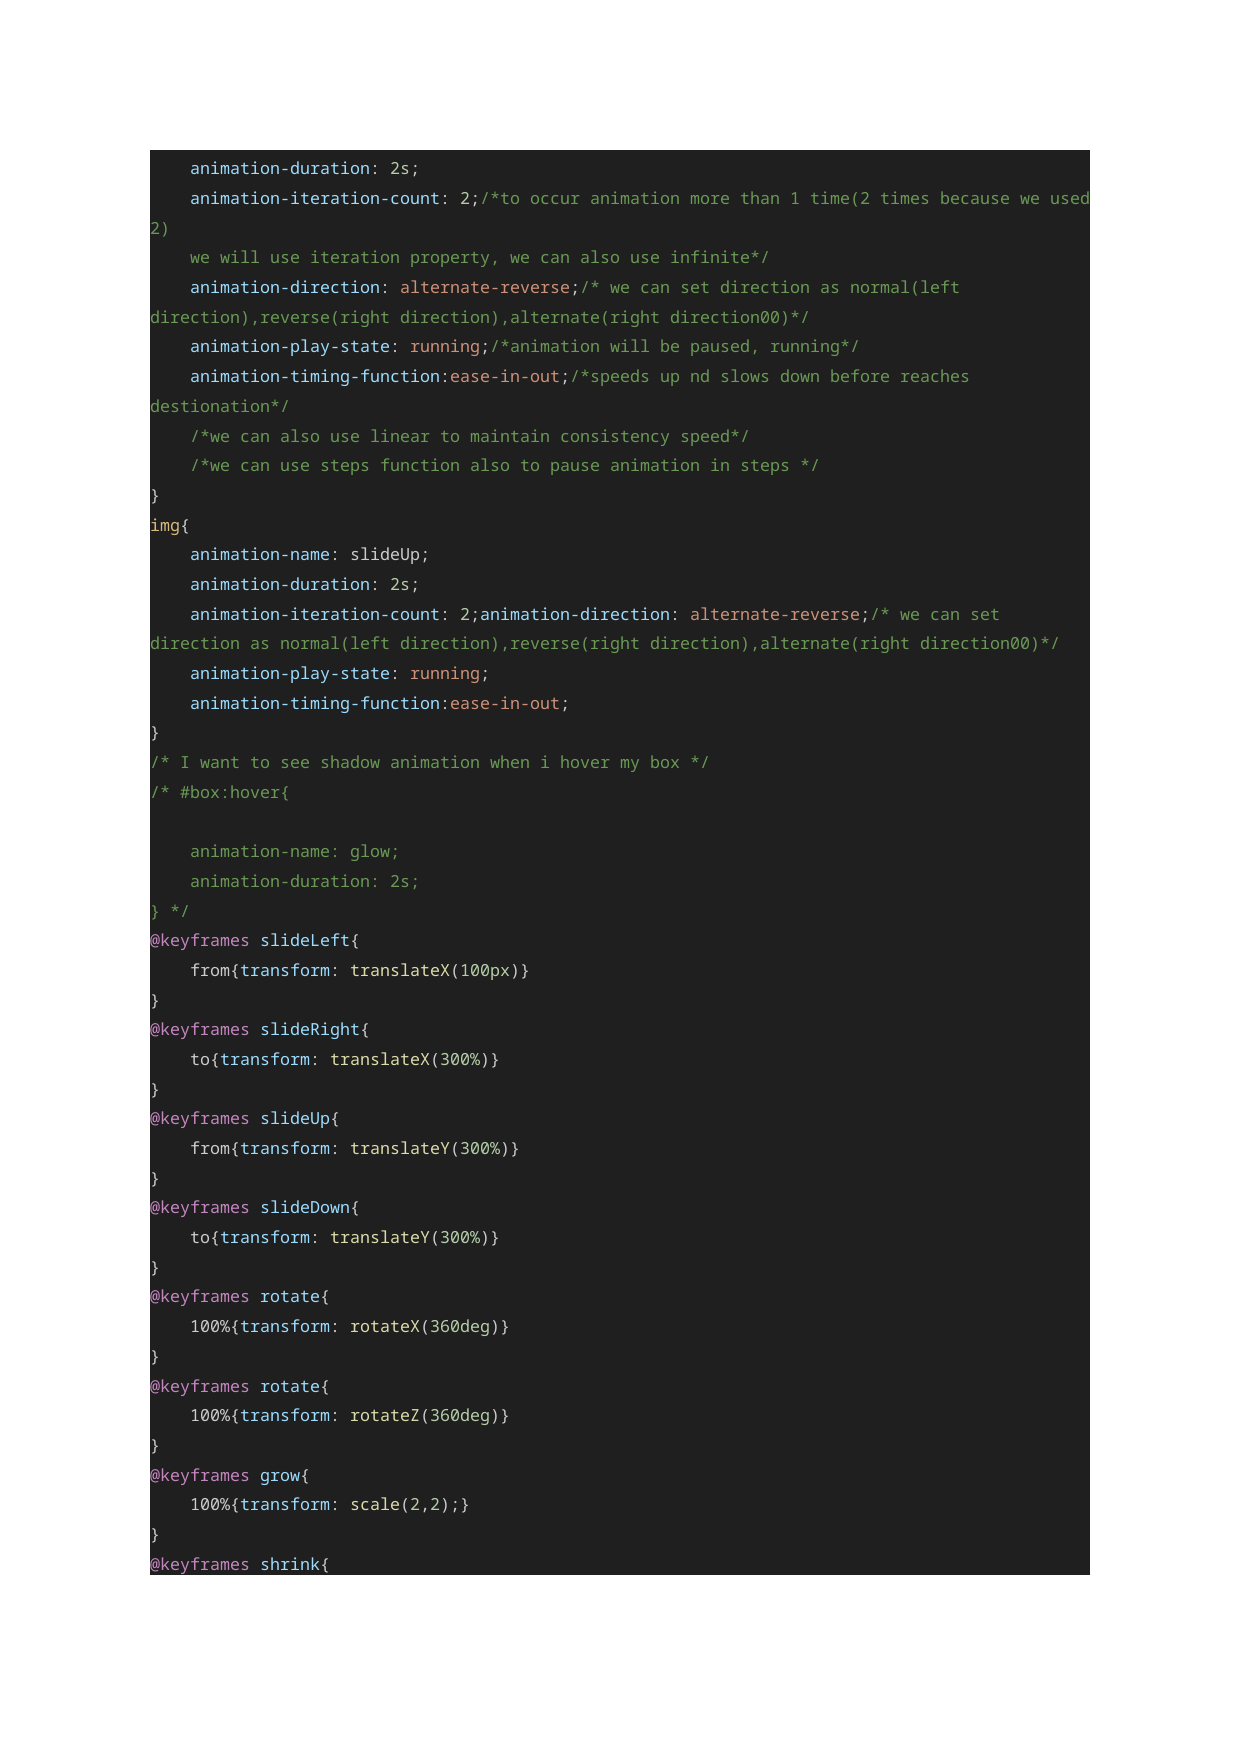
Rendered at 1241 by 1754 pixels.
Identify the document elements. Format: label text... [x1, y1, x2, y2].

text we will use iteration property, we can also use infinite*/ [150, 239, 1090, 269]
text animation-play-state: running; [150, 655, 1090, 684]
text } [150, 714, 1090, 744]
text @keyframes slideUp{ [150, 1100, 1090, 1130]
text animation-direction: alternate-reverse;/* we can set direction as normal(left direction),reverse(right direction),alternate(right direction00)*/ [150, 269, 1090, 328]
text to{transform: translateX(300%)} [150, 1041, 1090, 1070]
text @keyframes rotate{ [150, 1367, 1090, 1397]
text animation-iteration-count: 2;animation-direction: alternate-reverse;/* we can set direction as normal(left direction),reverse(right direction),alternate(right direction00)*/ [150, 595, 1090, 655]
text @keyframes shrink{ [150, 1545, 1090, 1575]
text /*we can also use linear to maintain consistency speed*/ [150, 417, 1090, 447]
text animation-duration: 2s; [150, 150, 1090, 180]
text animation-name: glow; [150, 833, 1090, 862]
text animation-timing-function:ease-in-out; [150, 684, 1090, 714]
text } [150, 1427, 1090, 1456]
text animation-duration: 2s; [150, 862, 1090, 892]
text @keyframes rotate{ [150, 1278, 1090, 1308]
text animation-play-state: running;/*animation will be paused, running*/ [150, 328, 1090, 358]
text 100%{transform: scale(2,2);} [150, 1486, 1090, 1516]
text } [150, 1070, 1090, 1100]
text } */ [150, 892, 1090, 922]
text animation-iteration-count: 2;/*to occur animation more than 1 time(2 times because we used 2) [150, 180, 1090, 239]
text @keyframes grow{ [150, 1456, 1090, 1486]
text } [150, 1516, 1090, 1545]
text /* #box:hover{ [150, 773, 1090, 803]
text } [150, 1248, 1090, 1278]
text img{ [150, 506, 1090, 536]
text } [150, 981, 1090, 1011]
text @keyframes slideLeft{ [150, 922, 1090, 952]
text /* I want to see shadow animation when i hover my box */ [150, 744, 1090, 773]
text } [150, 1337, 1090, 1367]
text 100%{transform: rotateX(360deg)} [150, 1308, 1090, 1337]
text } [150, 1159, 1090, 1189]
text @keyframes slideRight{ [150, 1011, 1090, 1041]
text /*we can use steps function also to pause animation in steps */ [150, 447, 1090, 477]
text animation-name: slideUp; [150, 536, 1090, 566]
text animation-duration: 2s; [150, 566, 1090, 595]
text 100%{transform: rotateZ(360deg)} [150, 1397, 1090, 1427]
text @keyframes slideDown{ [150, 1189, 1090, 1219]
text from{transform: translateY(300%)} [150, 1130, 1090, 1159]
text to{transform: translateY(300%)} [150, 1219, 1090, 1248]
text animation-timing-function:ease-in-out;/*speeds up nd slows down before reaches destionation*/ [150, 358, 1090, 417]
text from{transform: translateX(100px)} [150, 952, 1090, 981]
text } [150, 477, 1090, 506]
